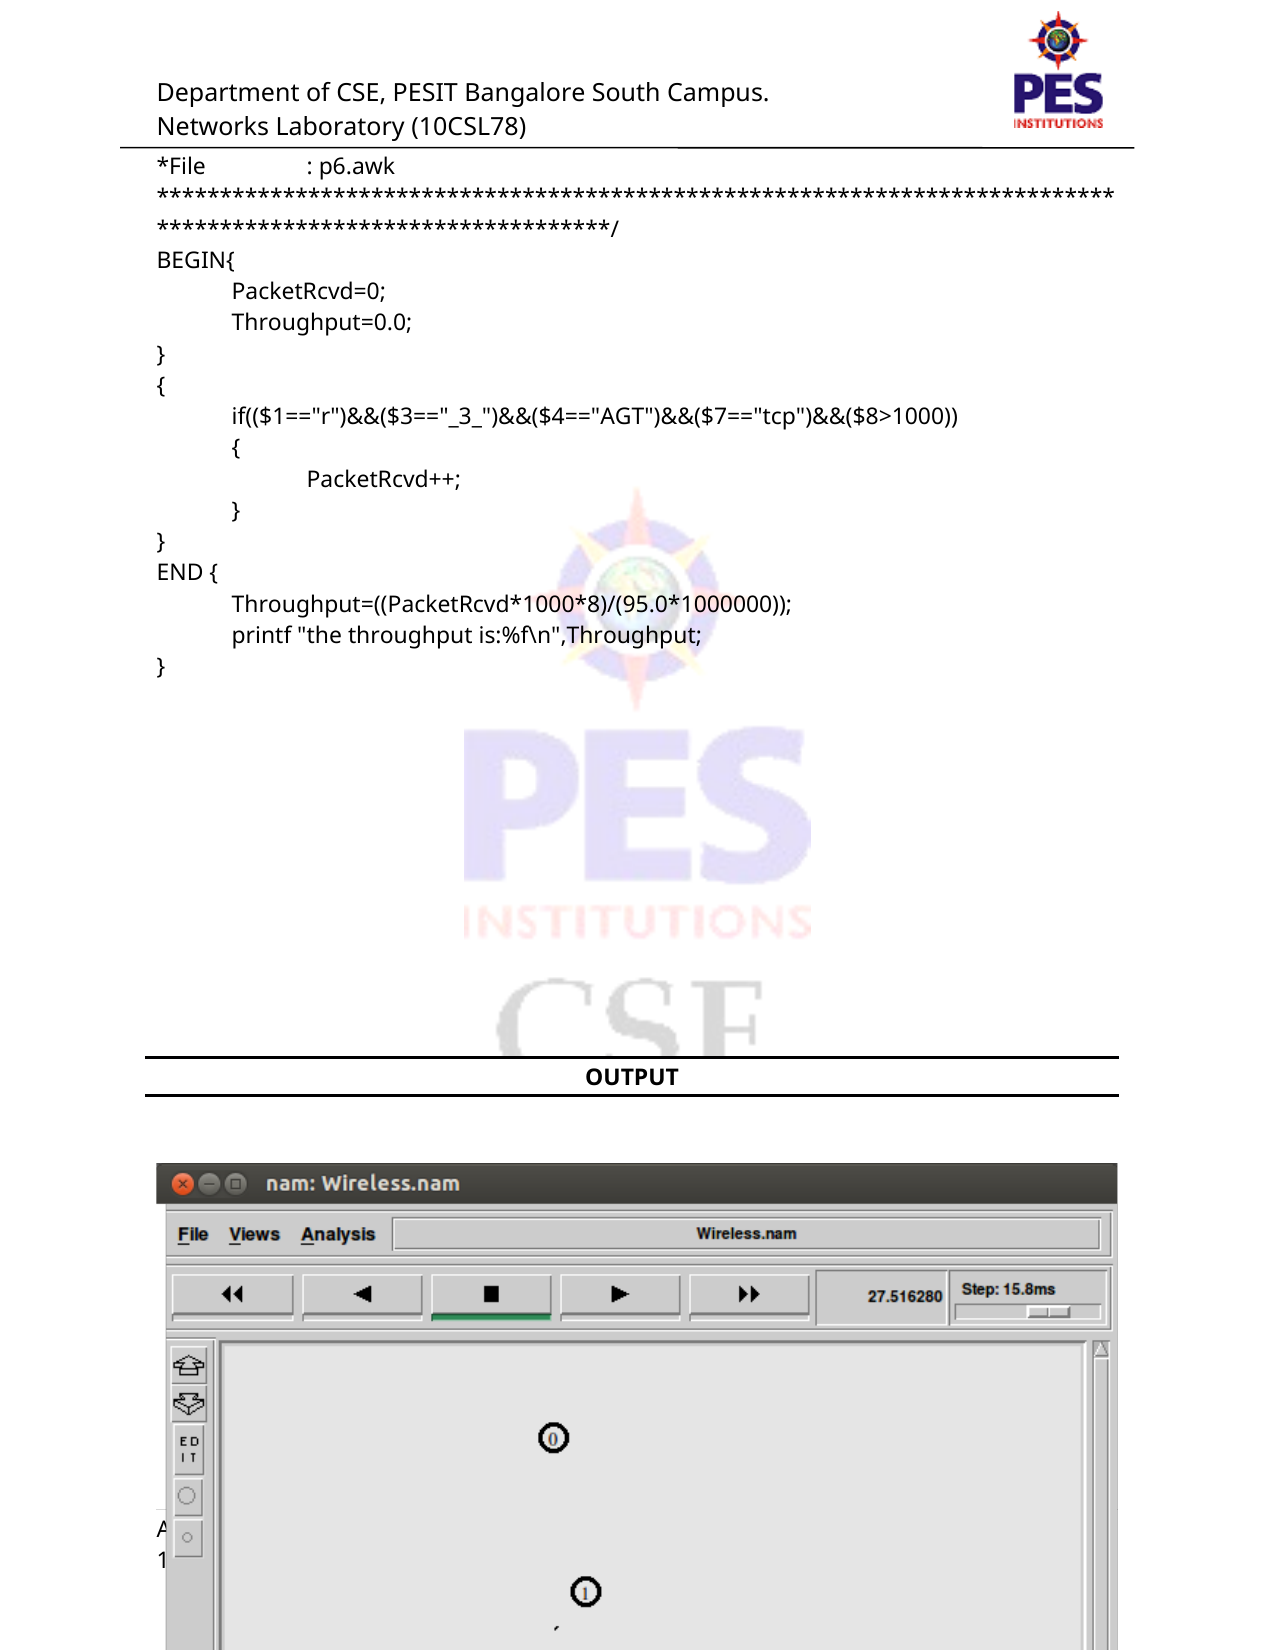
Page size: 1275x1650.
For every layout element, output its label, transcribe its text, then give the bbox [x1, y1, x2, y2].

text ****************************************************************************************************************/ [156, 181, 1118, 244]
picture [156, 1163, 1119, 1650]
text PacketRcvd=0; [156, 275, 1118, 306]
text } [156, 337, 1118, 369]
text Throughput=((PacketRcvd*1000*8)/(95.0*1000000)); [156, 587, 1118, 619]
text } [156, 525, 1118, 556]
text } [156, 494, 1118, 525]
text if(($1=="r")&&($3=="_3_")&&($4=="AGT")&&($7=="tcp")&&($8>1000)) [156, 400, 1118, 431]
text printf "the throughput is:%f\n",Throughput; [156, 619, 1118, 650]
text { [156, 369, 1118, 400]
text } [156, 650, 1118, 681]
text BEGIN{ [156, 244, 1118, 275]
text *File : p6.awk [156, 150, 1118, 181]
text END { [156, 556, 1118, 587]
picture [1014, 11, 1103, 128]
text Throughput=0.0; [156, 306, 1118, 337]
text { [156, 431, 1118, 462]
text PacketRcvd++; [156, 462, 1118, 494]
table_header OUTPUT [145, 1059, 1118, 1094]
